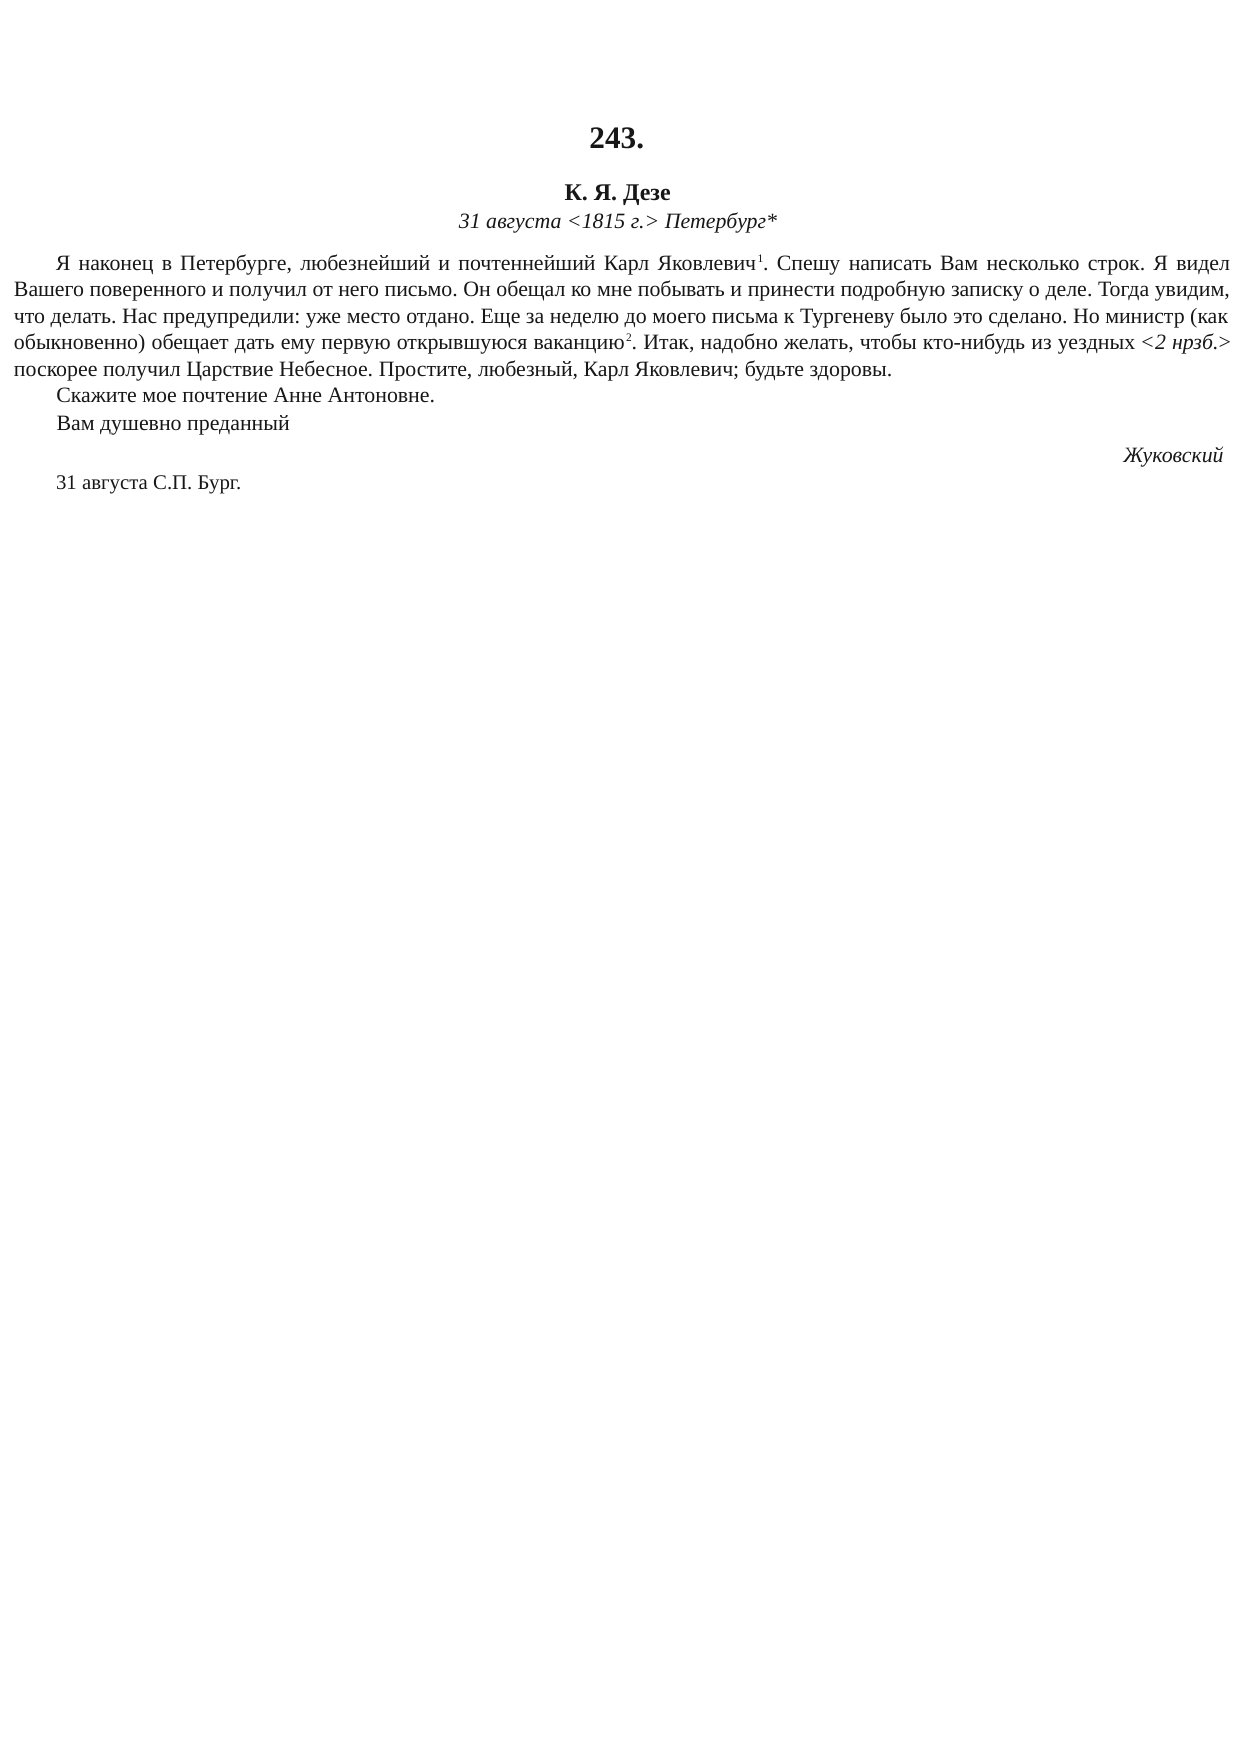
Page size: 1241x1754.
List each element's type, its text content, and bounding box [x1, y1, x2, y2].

text Скажите мое почтение Анне Антоновне. [56, 382, 1231, 408]
subtitle 243. [12, 119, 1221, 155]
text Жуковский [12, 442, 1225, 467]
text Вам душевно преданный [56, 409, 1231, 435]
text К. Я. Дезе [21, 178, 1213, 205]
text 31 августа <1815 г.> Петербург* [19, 208, 1219, 233]
text Я наконец в Петербурге, любезнейший и почтеннейший Карл Яковлевич1. Спешу написать Вам несколько строк. Я видел Вашего поверенного и получил от него письмо. Он обещал ко мне побывать и принести подробную записку о деле. Тогда увидим, что делать. Нас предупредили: уже место отдано. Еще за неделю до моего письма к Тургеневу было это сделано. Но министр (как обыкновенно) обещает дать ему первую открывшуюся ваканцию2. Итак, надобно желать, чтобы кто-нибудь из уездных <2 нрзб.> поскорее получил Царствие Небесное. Простите, любезный, Карл Яковлевич; будьте здоровы. [14, 250, 1231, 381]
text 31 августа С.П. Бург. [56, 470, 653, 494]
